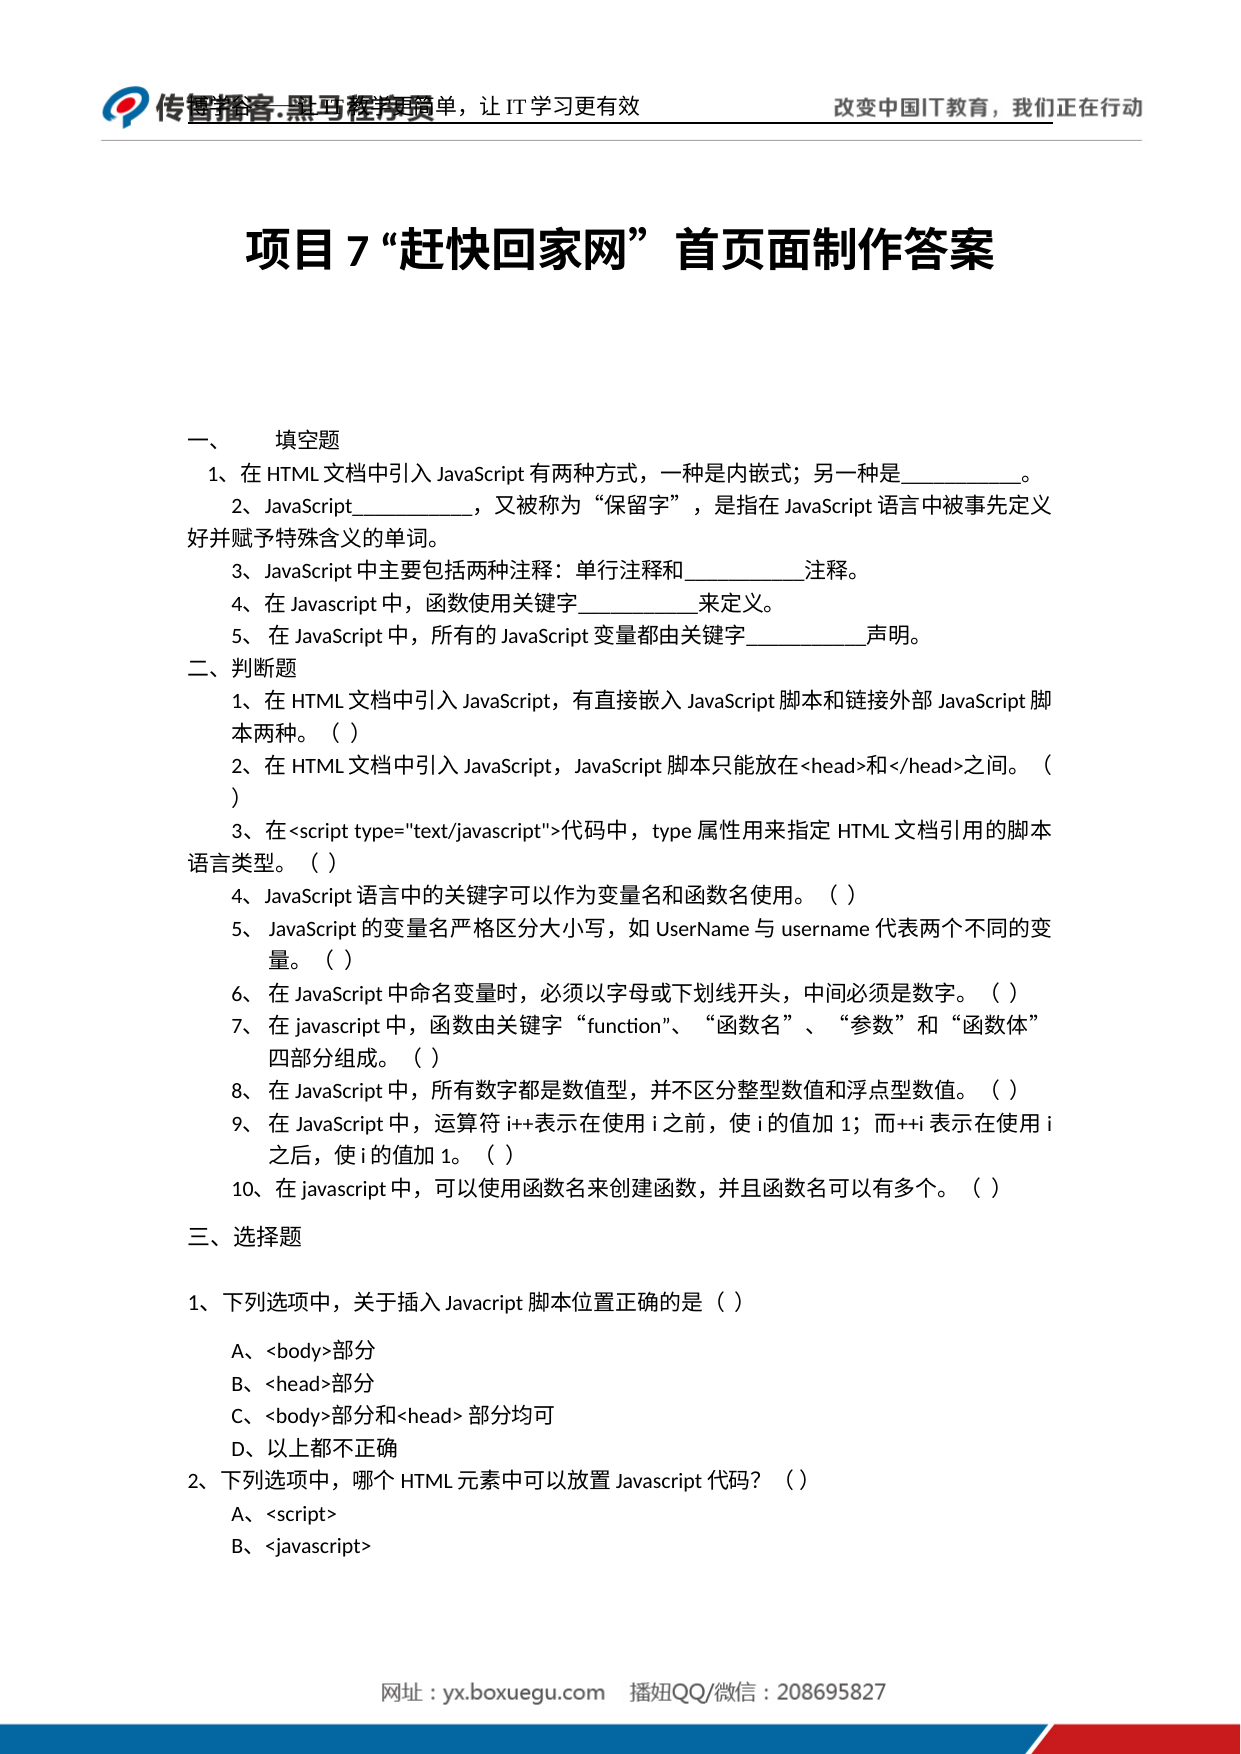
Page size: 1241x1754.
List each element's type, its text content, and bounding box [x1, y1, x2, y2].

text 3、JavaScript中主要包括两种注释：单行注释和___________注释。 [187, 553, 1053, 585]
text 1、在 HTML文档中引入JavaScript，有直接嵌入JavaScript脚本和链接外部JavaScript脚本两种。（ ） [231, 683, 1053, 748]
text 10、在javascript中，可以使用函数名来创建函数，并且函数名可以有多个。（ ） [231, 1170, 1053, 1203]
text C、<body>部分和<head> 部分均可 [187, 1398, 1053, 1430]
list JavaScript的变量名严格区分大小写，如UserName与username代表两个不同的变量。（ ） [231, 910, 1053, 975]
text 2、在HTML文档中引入JavaScript，JavaScript脚本只能放在<head>和</head>之间。（ ） [231, 748, 1053, 813]
subtitle 项目7 “赶快回家网”首页面制作答案 [187, 197, 1053, 295]
list 在javascript中，函数由关键字“function”、“函数名”、“参数”和“函数体”四部分组成。（ ） [231, 1008, 1053, 1073]
picture [0, 1608, 1241, 1754]
text 1、下列选项中，关于插入Javacript 脚本位置正确的是（ ） [187, 1268, 1053, 1333]
list 填空题 [187, 423, 1053, 455]
picture [0, 0, 1241, 149]
text A、<script> [187, 1495, 1053, 1528]
text 4、在Javascript中，函数使用关键字___________来定义。 [187, 585, 1053, 618]
text 3、在<script type="text/javascript">代码中，type属性用来指定HTML文档引用的脚本语言类型。（ ） [187, 813, 1053, 878]
text D、以上都不正确 [187, 1430, 1053, 1463]
text 1、在HTML文档中引入JavaScript有两种方式，一种是内嵌式；另一种是___________。 [187, 455, 1053, 488]
text B、<head>部分 [187, 1365, 1053, 1398]
text A、<body>部分 [187, 1333, 1053, 1365]
list 在JavaScript中命名变量时，必须以字母或下划线开头，中间必须是数字。（ ） [231, 975, 1053, 1008]
text 三、选择题 [187, 1203, 1053, 1268]
list 在JavaScript中，运算符i++表示在使用i之前，使i的值加1；而++i表示在使用i之后，使i的值加1。（ ） [231, 1105, 1053, 1170]
text 二、判断题 [187, 650, 1053, 683]
text B、<javascript> [187, 1528, 1053, 1560]
text 2、JavaScript___________，又被称为“保留字”，是指在JavaScript语言中被事先定义好并赋予特殊含义的单词。 [187, 488, 1053, 553]
list 在JavaScript中，所有数字都是数值型，并不区分整型数值和浮点型数值。（ ） [231, 1073, 1053, 1105]
text 2、下列选项中，哪个 HTML 元素中可以放置 Javascript 代码？（ ） [187, 1463, 1053, 1495]
list 在JavaScript中，所有的JavaScript变量都由关键字___________声明。 [231, 618, 1053, 650]
text 4、JavaScript语言中的关键字可以作为变量名和函数名使用。（ ） [187, 878, 1053, 910]
